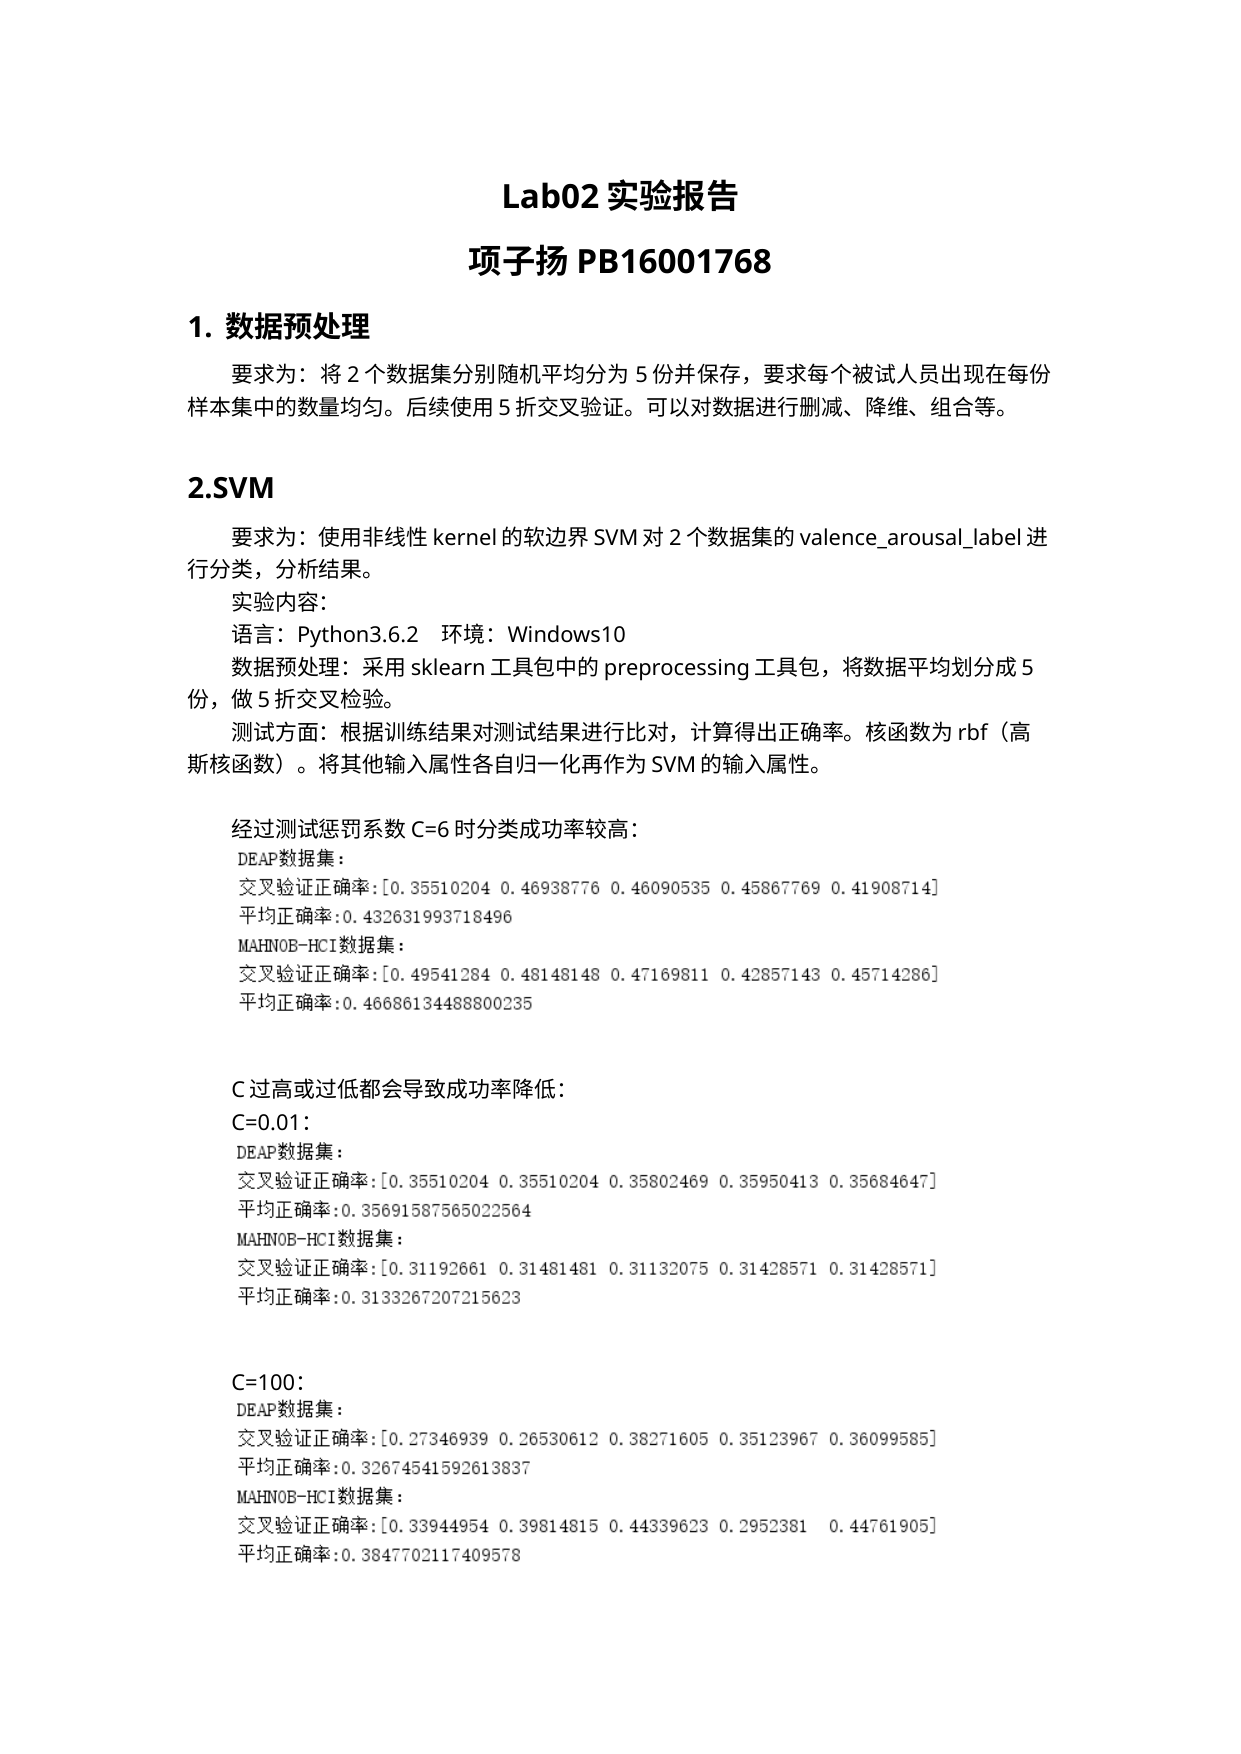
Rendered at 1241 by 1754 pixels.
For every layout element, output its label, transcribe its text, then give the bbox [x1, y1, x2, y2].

text C=0.01： [187, 1104, 1053, 1137]
text 语言：Python3.6.2 环境：Windows10 [187, 617, 1053, 649]
text 要求为：使用非线性kernel的软边界SVM对2个数据集的valence_arousal_label进行分类，分析结果。 [187, 519, 1053, 584]
picture [231, 844, 946, 1021]
text C过高或过低都会导致成功率降低： [187, 1072, 1053, 1104]
text 2.SVM [187, 454, 1053, 519]
text Lab02实验报告 [187, 162, 1053, 227]
text 测试方面：根据训练结果对测试结果进行比对，计算得出正确率。核函数为rbf（高斯核函数）。将其他输入属性各自归一化再作为SVM的输入属性。 [187, 714, 1053, 779]
text 项子扬 PB16001768 [187, 227, 1053, 292]
text 实验内容： [187, 584, 1053, 617]
text 要求为：将2个数据集分别随机平均分为5份并保存，要求每个被试人员出现在每份样本集中的数量均匀。后续使用5折交叉验证。可以对数据进行删减、降维、组合等。 [187, 357, 1053, 422]
list 数据预处理 [187, 292, 1053, 357]
text 经过测试惩罚系数C=6时分类成功率较高： [187, 812, 1053, 844]
text C=100： [187, 1364, 1053, 1397]
picture [231, 1137, 944, 1319]
text 数据预处理：采用sklearn工具包中的preprocessing工具包，将数据平均划分成5份，做5折交叉检验。 [187, 649, 1053, 714]
picture [231, 1397, 944, 1574]
